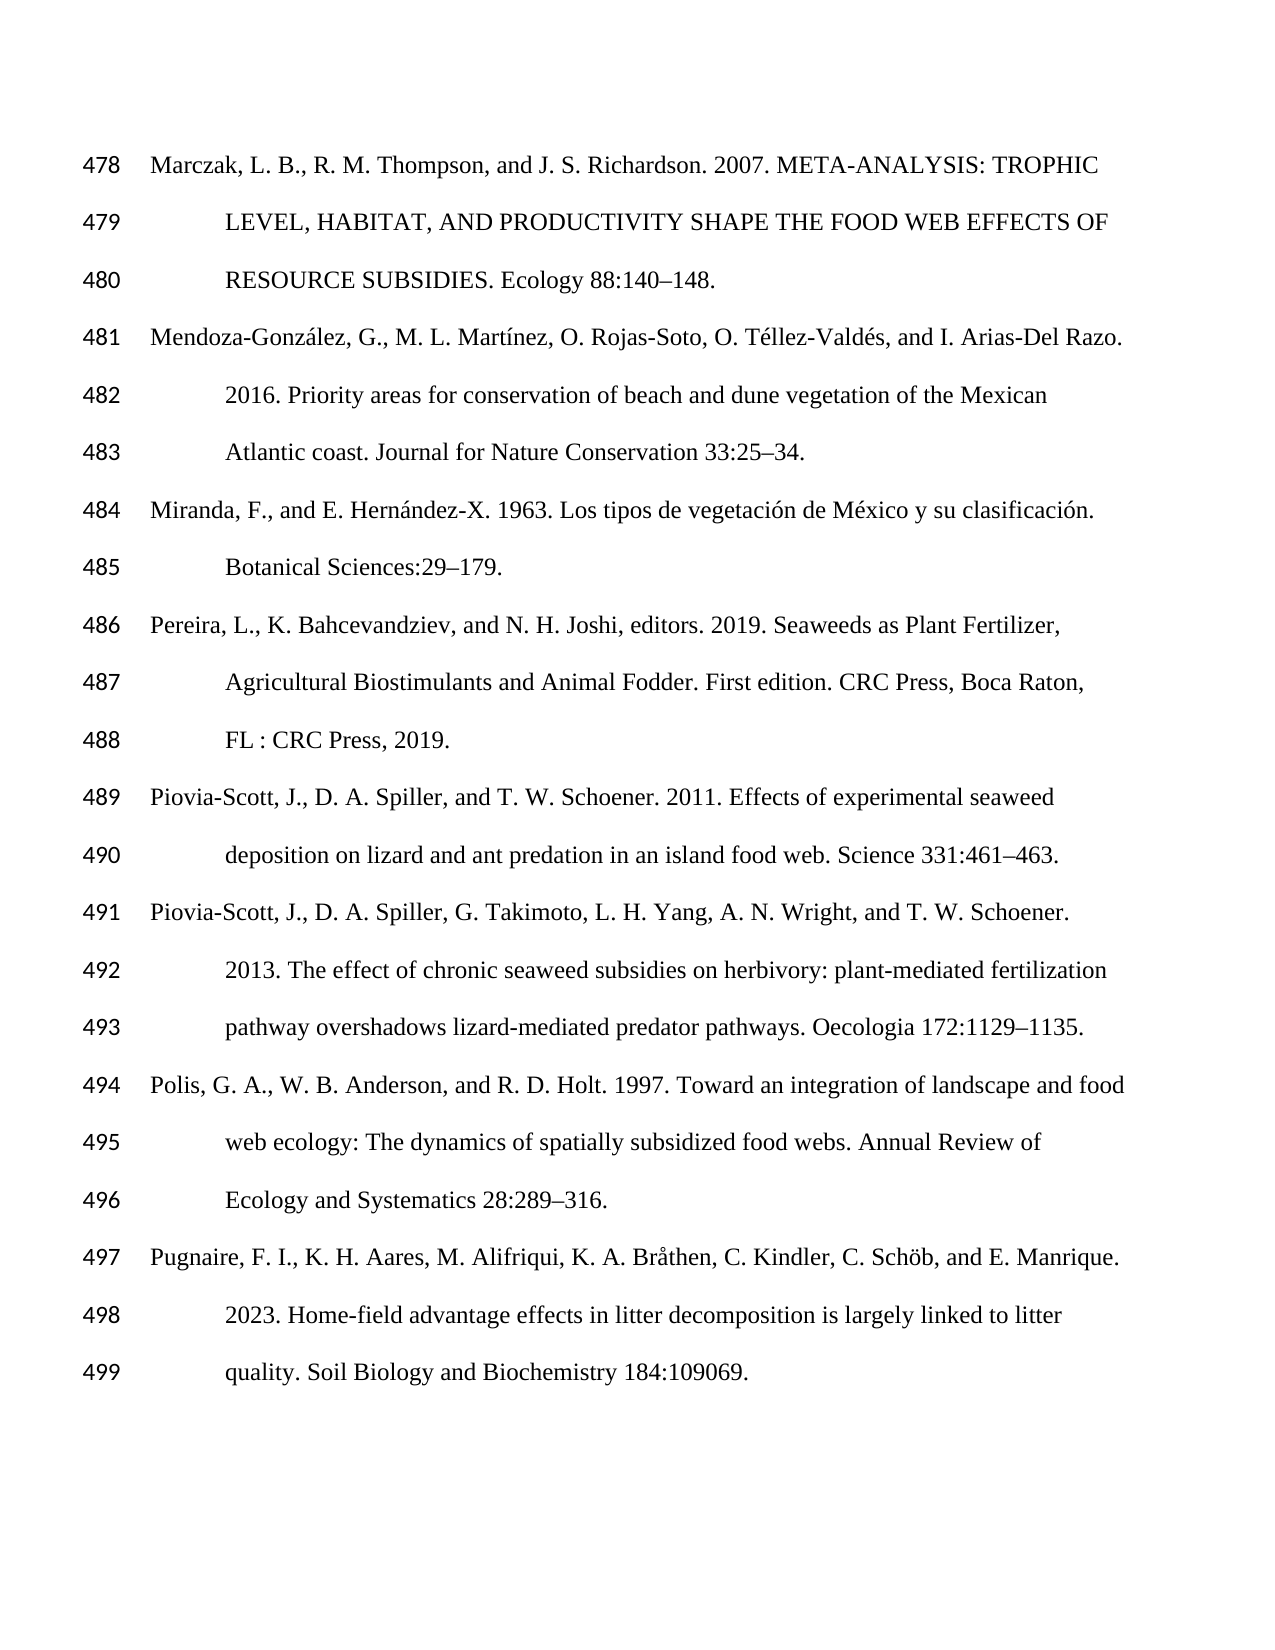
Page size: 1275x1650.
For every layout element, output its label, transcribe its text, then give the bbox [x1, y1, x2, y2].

text Piovia-Scott, J., D. A. Spiller, and T. W. Schoener. 2011. Effects of experimental seaweed deposition on lizard and ant predation in an island food web. Science 331:461–463. [150, 782, 1125, 869]
text Mendoza-González, G., M. L. Martínez, O. Rojas-Soto, O. Téllez-Valdés, and I. Arias-Del Razo. 2016. Priority areas for conservation of beach and dune vegetation of the Mexican Atlantic coast. Journal for Nature Conservation 33:25–34. [150, 322, 1125, 466]
text Piovia-Scott, J., D. A. Spiller, G. Takimoto, L. H. Yang, A. N. Wright, and T. W. Schoener. 2013. The effect of chronic seaweed subsidies on herbivory: plant-mediated fertilization pathway overshadows lizard-mediated predator pathways. Oecologia 172:1129–1135. [150, 897, 1125, 1041]
text Pugnaire, F. I., K. H. Aares, M. Alifriqui, K. A. Bråthen, C. Kindler, C. Schöb, and E. Manrique. 2023. Home-field advantage effects in litter decomposition is largely linked to litter quality. Soil Biology and Biochemistry 184:109069. [150, 1242, 1125, 1386]
text Pereira, L., K. Bahcevandziev, and N. H. Joshi, editors. 2019. Seaweeds as Plant Fertilizer, Agricultural Biostimulants and Animal Fodder. First edition. CRC Press, Boca Raton, FL : CRC Press, 2019. [150, 610, 1125, 754]
text Miranda, F., and E. Hernández-X. 1963. Los tipos de vegetación de México y su clasificación. Botanical Sciences:29–179. [150, 495, 1125, 581]
text Marczak, L. B., R. M. Thompson, and J. S. Richardson. 2007. META-ANALYSIS: TROPHIC LEVEL, HABITAT, AND PRODUCTIVITY SHAPE THE FOOD WEB EFFECTS OF RESOURCE SUBSIDIES. Ecology 88:140–148. [150, 150, 1125, 294]
text Polis, G. A., W. B. Anderson, and R. D. Holt. 1997. Toward an integration of landscape and food web ecology: The dynamics of spatially subsidized food webs. Annual Review of Ecology and Systematics 28:289–316. [150, 1070, 1125, 1214]
